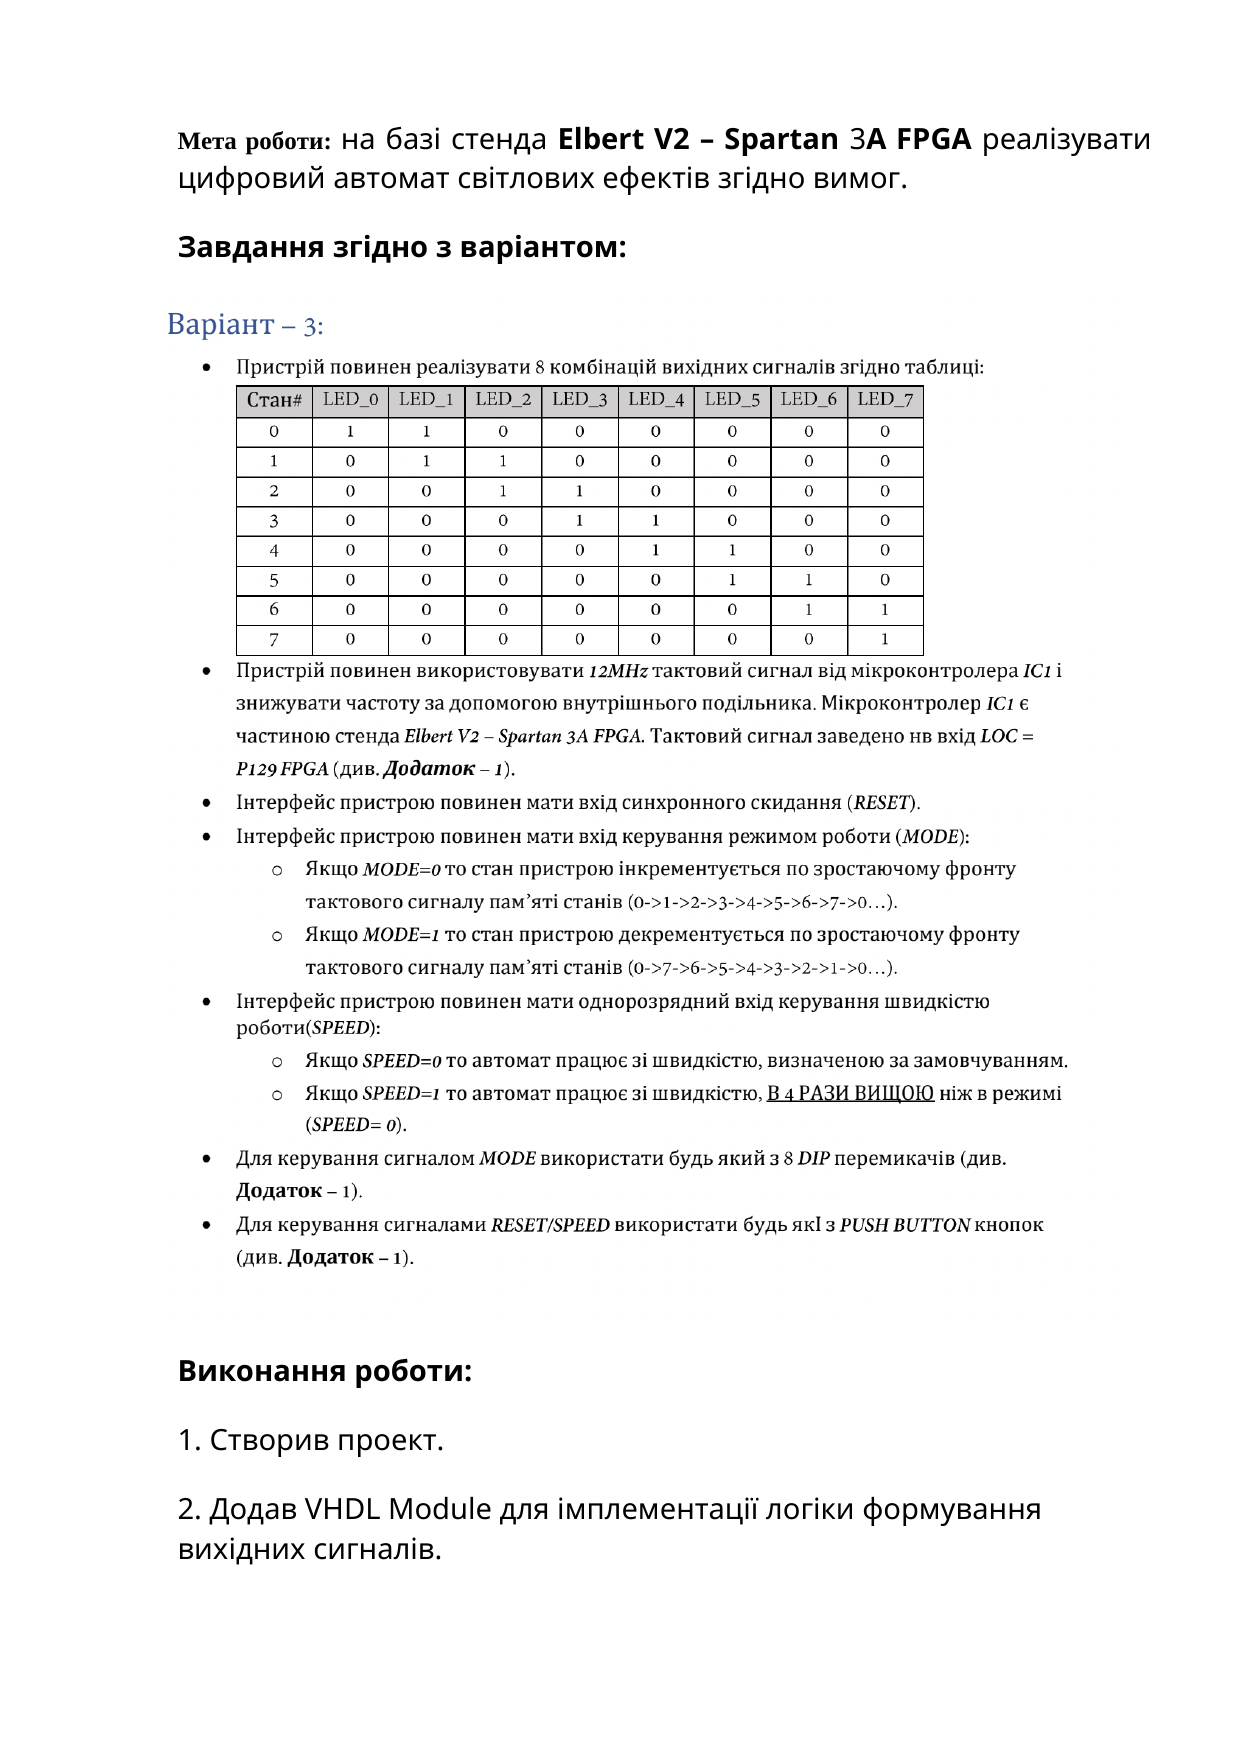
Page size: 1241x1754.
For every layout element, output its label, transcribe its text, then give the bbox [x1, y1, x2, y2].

text 1. Створив проект. [177, 1419, 1152, 1459]
picture [147, 295, 1123, 1322]
text Мета роботи: на базі стенда Elbert V2 – Spartan 3A FPGA реалізувати цифровий автомат світлових ефектів згідно вимог. [177, 118, 1152, 197]
text Завдання згідно з варіантом: [177, 227, 1152, 266]
text 2. Додав VHDL Module для імплементації логіки формування вихідних сигналів. [177, 1488, 1152, 1568]
text Виконання роботи: [177, 1351, 1152, 1390]
